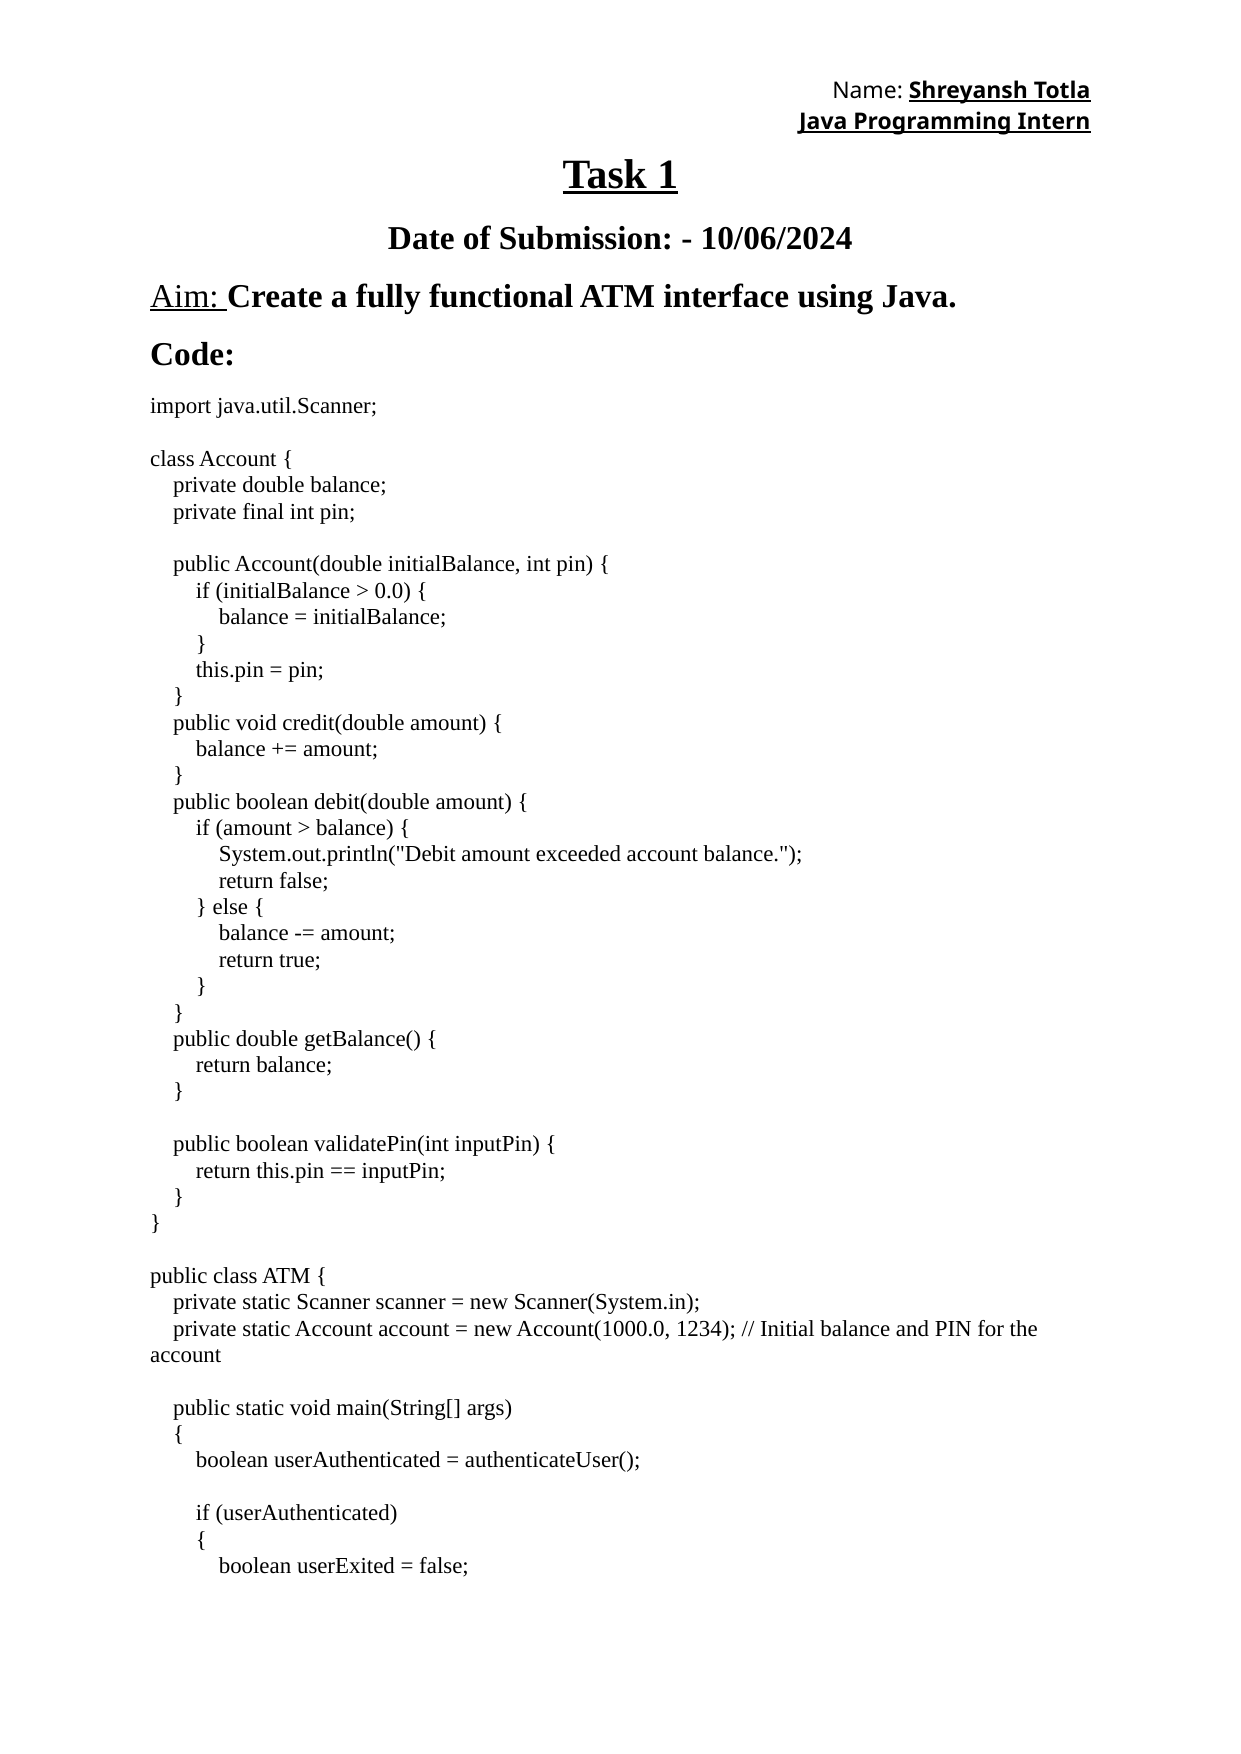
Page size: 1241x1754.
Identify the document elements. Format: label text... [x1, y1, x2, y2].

text public double getBalance() { [150, 1025, 1090, 1051]
text return true; [150, 946, 1090, 972]
text private double balance; [150, 471, 1090, 498]
text } else { [150, 893, 1090, 919]
text balance = initialBalance; [150, 603, 1090, 629]
text { [150, 1420, 1090, 1447]
text boolean userAuthenticated = authenticateUser(); [150, 1447, 1090, 1473]
text private static Scanner scanner = new Scanner(System.in); [150, 1288, 1090, 1315]
text if (userAuthenticated) [150, 1499, 1090, 1526]
text this.pin = pin; [150, 656, 1090, 682]
text } [150, 1078, 1090, 1104]
text return this.pin == inputPin; [150, 1157, 1090, 1183]
text public Account(double initialBalance, int pin) { [150, 551, 1090, 577]
text } [150, 1209, 1090, 1236]
text Date of Submission: - 10/06/2024 [150, 218, 1090, 257]
text } [150, 998, 1090, 1025]
text public class ATM { [150, 1262, 1090, 1288]
text if (initialBalance > 0.0) { [150, 577, 1090, 603]
text Task 1 [150, 150, 1090, 198]
text private final int pin; [150, 498, 1090, 524]
text } [150, 1183, 1090, 1209]
text if (amount > balance) { [150, 814, 1090, 840]
text } [150, 682, 1090, 709]
text } [150, 761, 1090, 788]
text balance -= amount; [150, 919, 1090, 946]
text return false; [150, 867, 1090, 893]
text } [150, 972, 1090, 998]
text balance += amount; [150, 735, 1090, 761]
text public static void main(String[] args) [150, 1394, 1090, 1420]
text } [150, 629, 1090, 656]
text Code: [150, 334, 1090, 373]
text public boolean debit(double amount) { [150, 788, 1090, 814]
text boolean userExited = false; [150, 1552, 1090, 1578]
text return balance; [150, 1051, 1090, 1078]
text public boolean validatePin(int inputPin) { [150, 1130, 1090, 1157]
text public void credit(double amount) { [150, 709, 1090, 735]
text { [150, 1526, 1090, 1552]
text import java.util.Scanner; [150, 392, 1090, 419]
text class Account { [150, 445, 1090, 471]
text private static Account account = new Account(1000.0, 1234); // Initial balance and PIN for the account [150, 1315, 1090, 1367]
text Aim: Create a fully functional ATM interface using Java. [150, 276, 1090, 315]
text System.out.println("Debit amount exceeded account balance."); [150, 840, 1090, 867]
